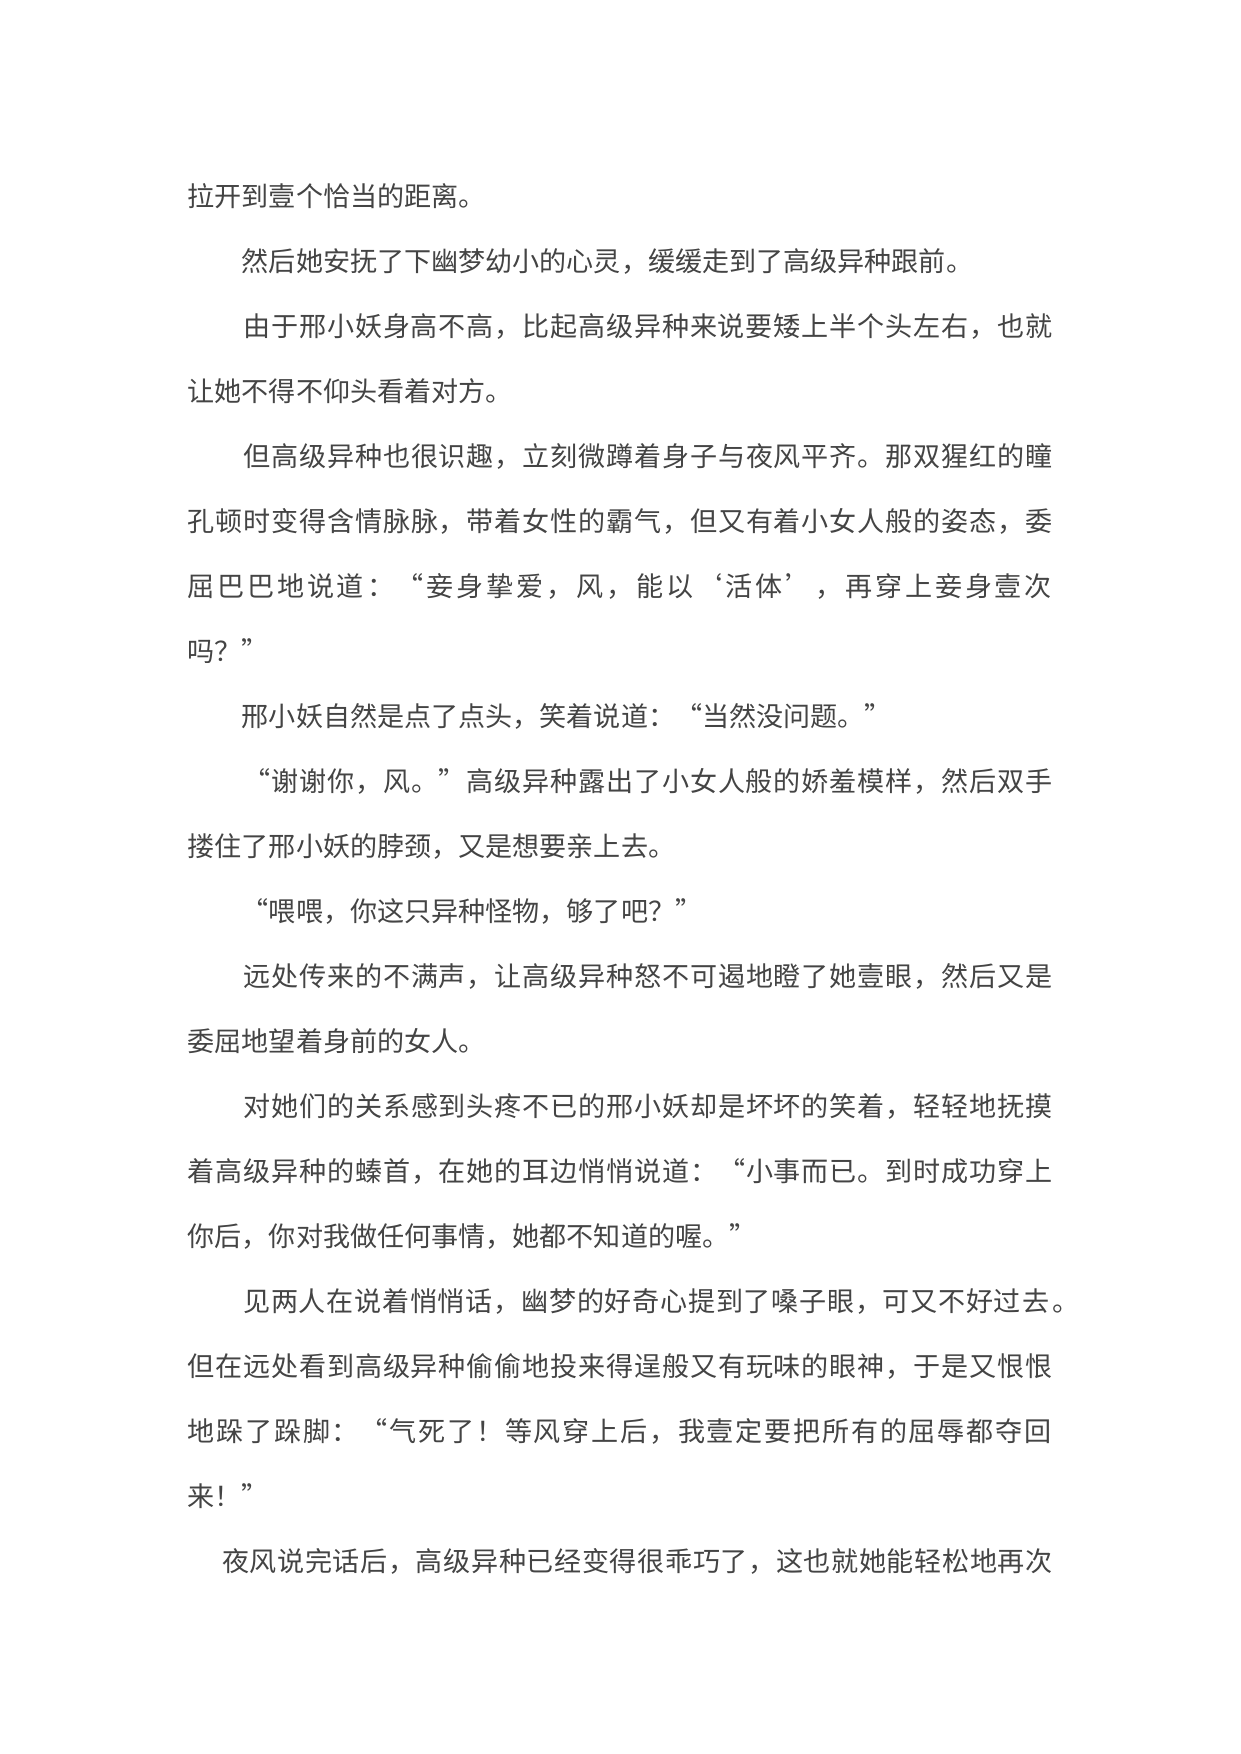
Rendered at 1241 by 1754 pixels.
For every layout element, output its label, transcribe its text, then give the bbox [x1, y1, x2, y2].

text 但高级异种也很识趣，立刻微蹲着身子与夜风平齐。那双猩红的瞳孔顿时变得含情脉脉，带着女性的霸气，但又有着小女人般的姿态，委屈巴巴地说道：“妾身挚爱，风，能以‘活体’，再穿上妾身壹次吗？” [187, 422, 1053, 682]
text 由于邢小妖身高不高，比起高级异种来说要矮上半个头左右，也就让她不得不仰头看着对方。, P; g$ s: {& z# v' V& | [187, 292, 1053, 422]
text 见两人在说着悄悄话，幽梦的好奇心提到了嗓子眼，可又不好过去。但在远处看到高级异种偷偷地投来得逞般又有玩味的眼神，于是又恨恨地跺了跺脚：“气死了！等风穿上后，我壹定要把所有的屈辱都夺回来！” [187, 1267, 1053, 1527]
text 邢小妖自然是点了点头，笑着说道：“当然没问题。” [187, 682, 1053, 747]
text 然后她安抚了下幽梦幼小的心灵，缓缓走到了高级异种跟前。 [187, 227, 1053, 292]
text 远处传来的不满声，让高级异种怒不可遏地瞪了她壹眼，然后又是委屈地望着身前的女人。6 I: C% p5 E1 s; H p2 p8 k [187, 942, 1053, 1072]
text 对她们的关系感到头疼不已的邢小妖却是坏坏的笑着，轻轻地抚摸着高级异种的螓首，在她的耳边悄悄说道：“小事而已。到时成功穿上你后，你对我做任何事情，她都不知道的喔。”: q+ q* G; J, | V2 ~: s2 P/ } [187, 1072, 1053, 1267]
text “喂喂，你这只异种怪物，够了吧？” [187, 877, 1053, 942]
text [187, 162, 1053, 227]
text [187, 1527, 1053, 1592]
text “谢谢你，风。”高级异种露出了小女人般的娇羞模样，然后双手搂住了邢小妖的脖颈，又是想要亲上去。 [187, 747, 1053, 877]
